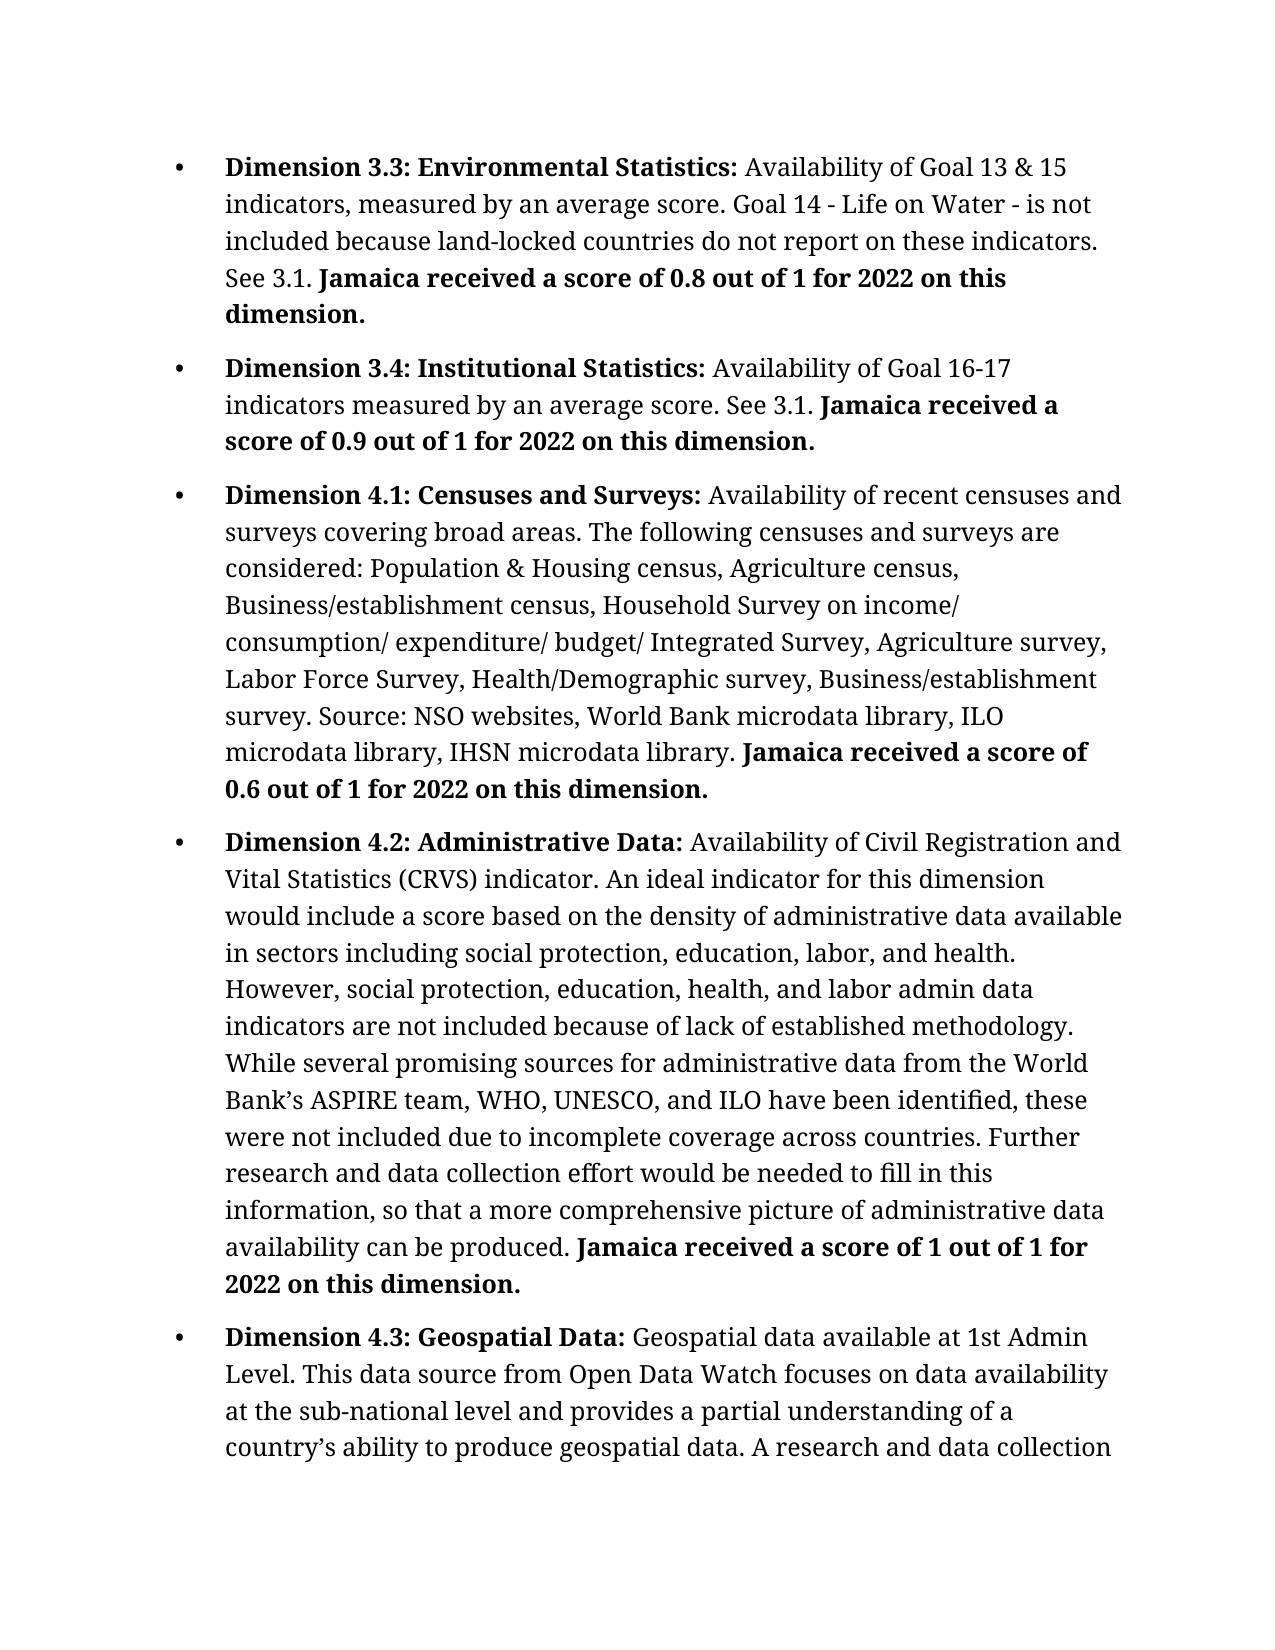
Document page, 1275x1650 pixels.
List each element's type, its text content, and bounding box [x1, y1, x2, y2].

list Dimension 3.4: Institutional Statistics: Availability of Goal 16-17 indicators measured by an average score. See 3.1. Jamaica received a score of 0.9 out of 1 for 2022 on this dimension. [175, 351, 1125, 458]
list Dimension 3.3: Environmental Statistics: Availability of Goal 13 & 15 indicators, measured by an average score. Goal 14 - Life on Water - is not included because land-locked countries do not report on these indicators. See 3.1. Jamaica received a score of 0.8 out of 1 for 2022 on this dimension. [175, 150, 1125, 331]
list Dimension 4.2: Administrative Data: Availability of Civil Registration and Vital Statistics (CRVS) indicator. An ideal indicator for this dimension would include a score based on the density of administrative data available in sectors including social protection, education, labor, and health. However, social protection, education, health, and labor admin data indicators are not included because of lack of established methodology. While several promising sources for administrative data from the World Bank’s ASPIRE team, WHO, UNESCO, and ILO have been identified, these were not included due to incomplete coverage across countries. Further research and data collection effort would be needed to fill in this information, so that a more comprehensive picture of administrative data availability can be produced. Jamaica received a score of 1 out of 1 for 2022 on this dimension. [175, 825, 1125, 1300]
list Dimension 4.1: Censuses and Surveys: Availability of recent censuses and surveys covering broad areas. The following censuses and surveys are considered: Population & Housing census, Agriculture census, Business/establishment census, Household Survey on income/ consumption/ expenditure/ budget/ Integrated Survey, Agriculture survey, Labor Force Survey, Health/Demographic survey, Business/establishment survey. Source: NSO websites, World Bank microdata library, ILO microdata library, IHSN microdata library. Jamaica received a score of 0.6 out of 1 for 2022 on this dimension. [175, 477, 1125, 806]
